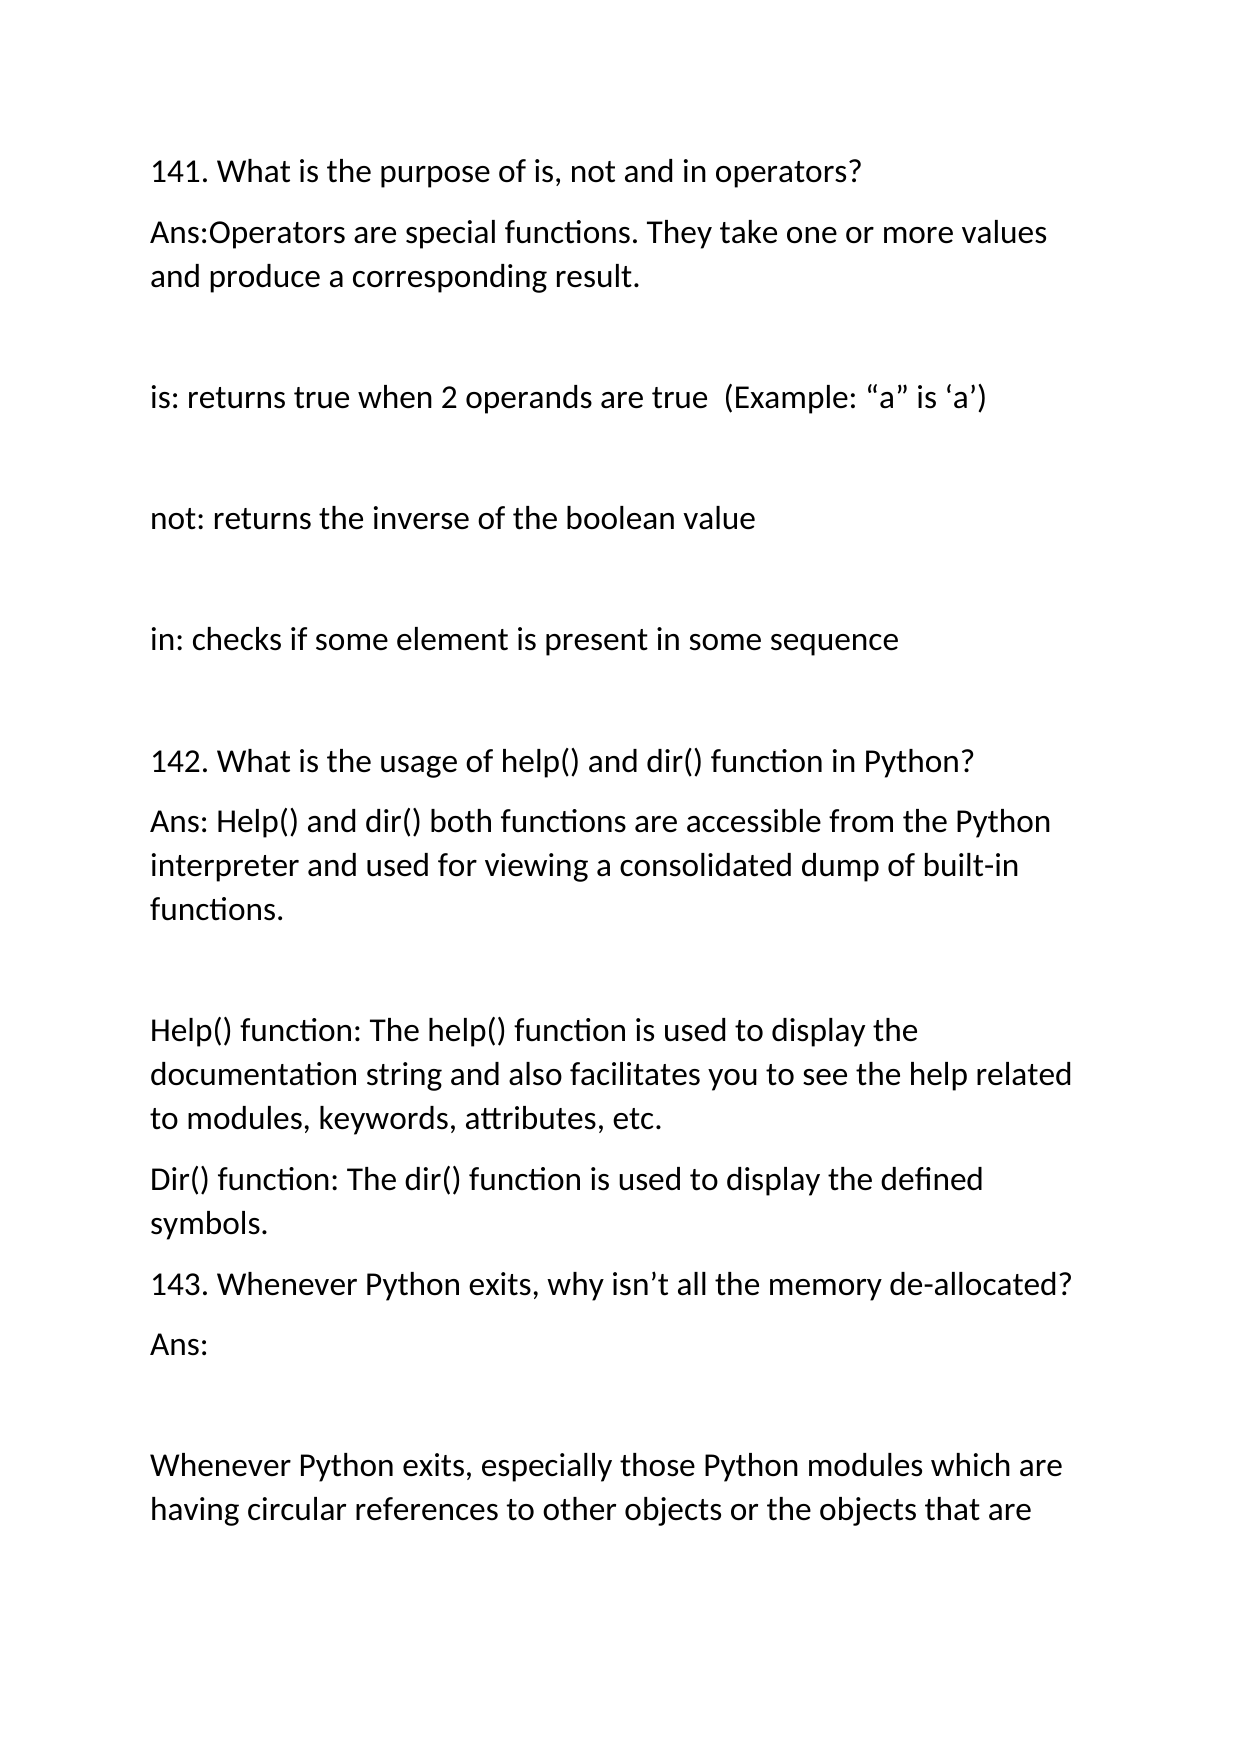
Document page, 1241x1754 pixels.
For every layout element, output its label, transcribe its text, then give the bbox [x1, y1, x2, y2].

text Help() function: The help() function is used to display the documentation string and also facilitates you to see the help related to modules, keywords, attributes, etc. [150, 1009, 1090, 1138]
text is: returns true when 2 operands are true (Example: “a” is ‘a’) [150, 376, 1090, 417]
text 142. What is the usage of help() and dir() function in Python? [150, 739, 1090, 780]
text Dir() function: The dir() function is used to display the defined symbols. [150, 1158, 1090, 1243]
text in: checks if some element is present in some sequence [150, 618, 1090, 659]
text 143. Whenever Python exits, why isn’t all the memory de-allocated? [150, 1262, 1090, 1303]
text Ans: Help() and dir() both functions are accessible from the Python interpreter and used for viewing a consolidated dump of built-in functions. [150, 800, 1090, 929]
text 141. What is the purpose of is, not and in operators? [150, 150, 1090, 191]
text Ans: [150, 1323, 1090, 1364]
text not: returns the inverse of the boolean value [150, 497, 1090, 538]
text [150, 1444, 1090, 1529]
text Ans:Operators are special functions. They take one or more values and produce a corresponding result. [150, 211, 1090, 295]
